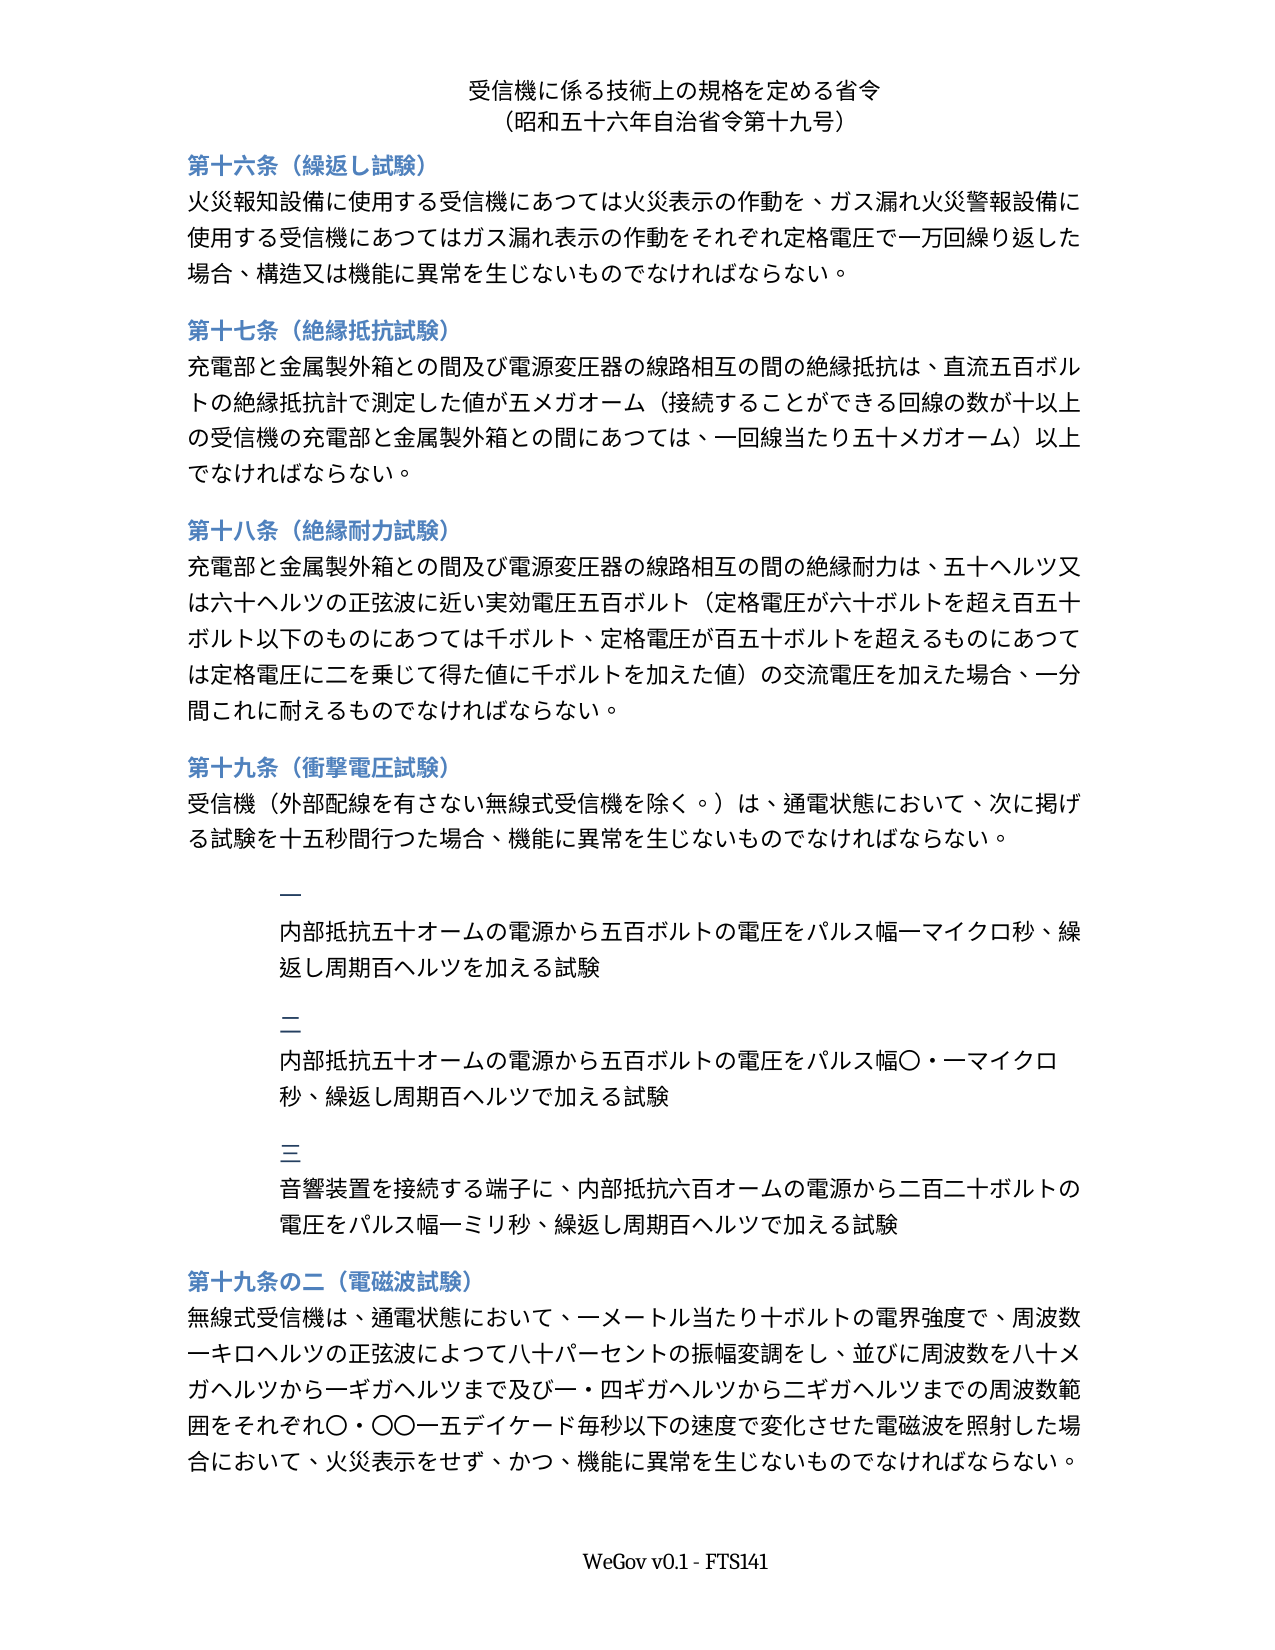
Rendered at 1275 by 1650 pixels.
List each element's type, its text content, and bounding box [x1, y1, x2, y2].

text 充電部と金属製外箱との間及び電源変圧器の線路相互の間の絶縁耐力は、五十ヘルツ又は六十ヘルツの正弦波に近い実効電圧五百ボルト（定格電圧が六十ボルトを超え百五十ボルト以下のものにあつては千ボルト、定格電圧が百五十ボルトを超えるものにあつては定格電圧に二を乗じて得た値に千ボルトを加えた値）の交流電圧を加えた場合、一分間これに耐えるものでなければならない。 [187, 551, 1087, 726]
subtitle 第十九条（衝撃電圧試験） [187, 752, 1087, 783]
text 内部抵抗五十オームの電源から五百ボルトの電圧をパルス幅一マイクロ秒、繰返し周期百ヘルツを加える試験 [279, 916, 1087, 983]
subtitle 第十六条（繰返し試験） [187, 150, 1087, 181]
text 充電部と金属製外箱との間及び電源変圧器の線路相互の間の絶縁抵抗は、直流五百ボルトの絶縁抵抗計で測定した値が五メガオーム（接続することができる回線の数が十以上の受信機の充電部と金属製外箱との間にあつては、一回線当たり五十メガオーム）以上でなければならない。 [187, 351, 1087, 489]
subtitle 第十九条の二（電磁波試験） [187, 1266, 1087, 1297]
subtitle 三 [279, 1137, 1087, 1169]
text 内部抵抗五十オームの電源から五百ボルトの電圧をパルス幅〇・一マイクロ秒、繰返し周期百ヘルツで加える試験 [279, 1045, 1087, 1112]
text 音響装置を接続する端子に、内部抵抗六百オームの電源から二百二十ボルトの電圧をパルス幅一ミリ秒、繰返し周期百ヘルツで加える試験 [279, 1173, 1087, 1241]
subtitle 第十八条（絶縁耐力試験） [187, 515, 1087, 546]
subtitle 二 [279, 1009, 1087, 1040]
text 受信機（外部配線を有さない無線式受信機を除く。）は、通電状態において、次に掲げる試験を十五秒間行つた場合、機能に異常を生じないものでなければならない。 [187, 787, 1087, 855]
text 火災報知設備に使用する受信機にあつては火災表示の作動を、ガス漏れ火災警報設備に使用する受信機にあつてはガス漏れ表示の作動をそれぞれ定格電圧で一万回繰り返した場合、構造又は機能に異常を生じないものでなければならない。 [187, 186, 1087, 289]
subtitle 一 [279, 880, 1087, 911]
subtitle 第十七条（絶縁抵抗試験） [187, 314, 1087, 346]
text 無線式受信機は、通電状態において、一メートル当たり十ボルトの電界強度で、周波数一キロヘルツの正弦波によつて八十パーセントの振幅変調をし、並びに周波数を八十メガヘルツから一ギガヘルツまで及び一・四ギガヘルツから二ギガヘルツまでの周波数範囲をそれぞれ〇・〇〇一五デイケード毎秒以下の速度で変化させた電磁波を照射した場合において、火災表示をせず、かつ、機能に異常を生じないものでなければならない。 [187, 1302, 1087, 1477]
